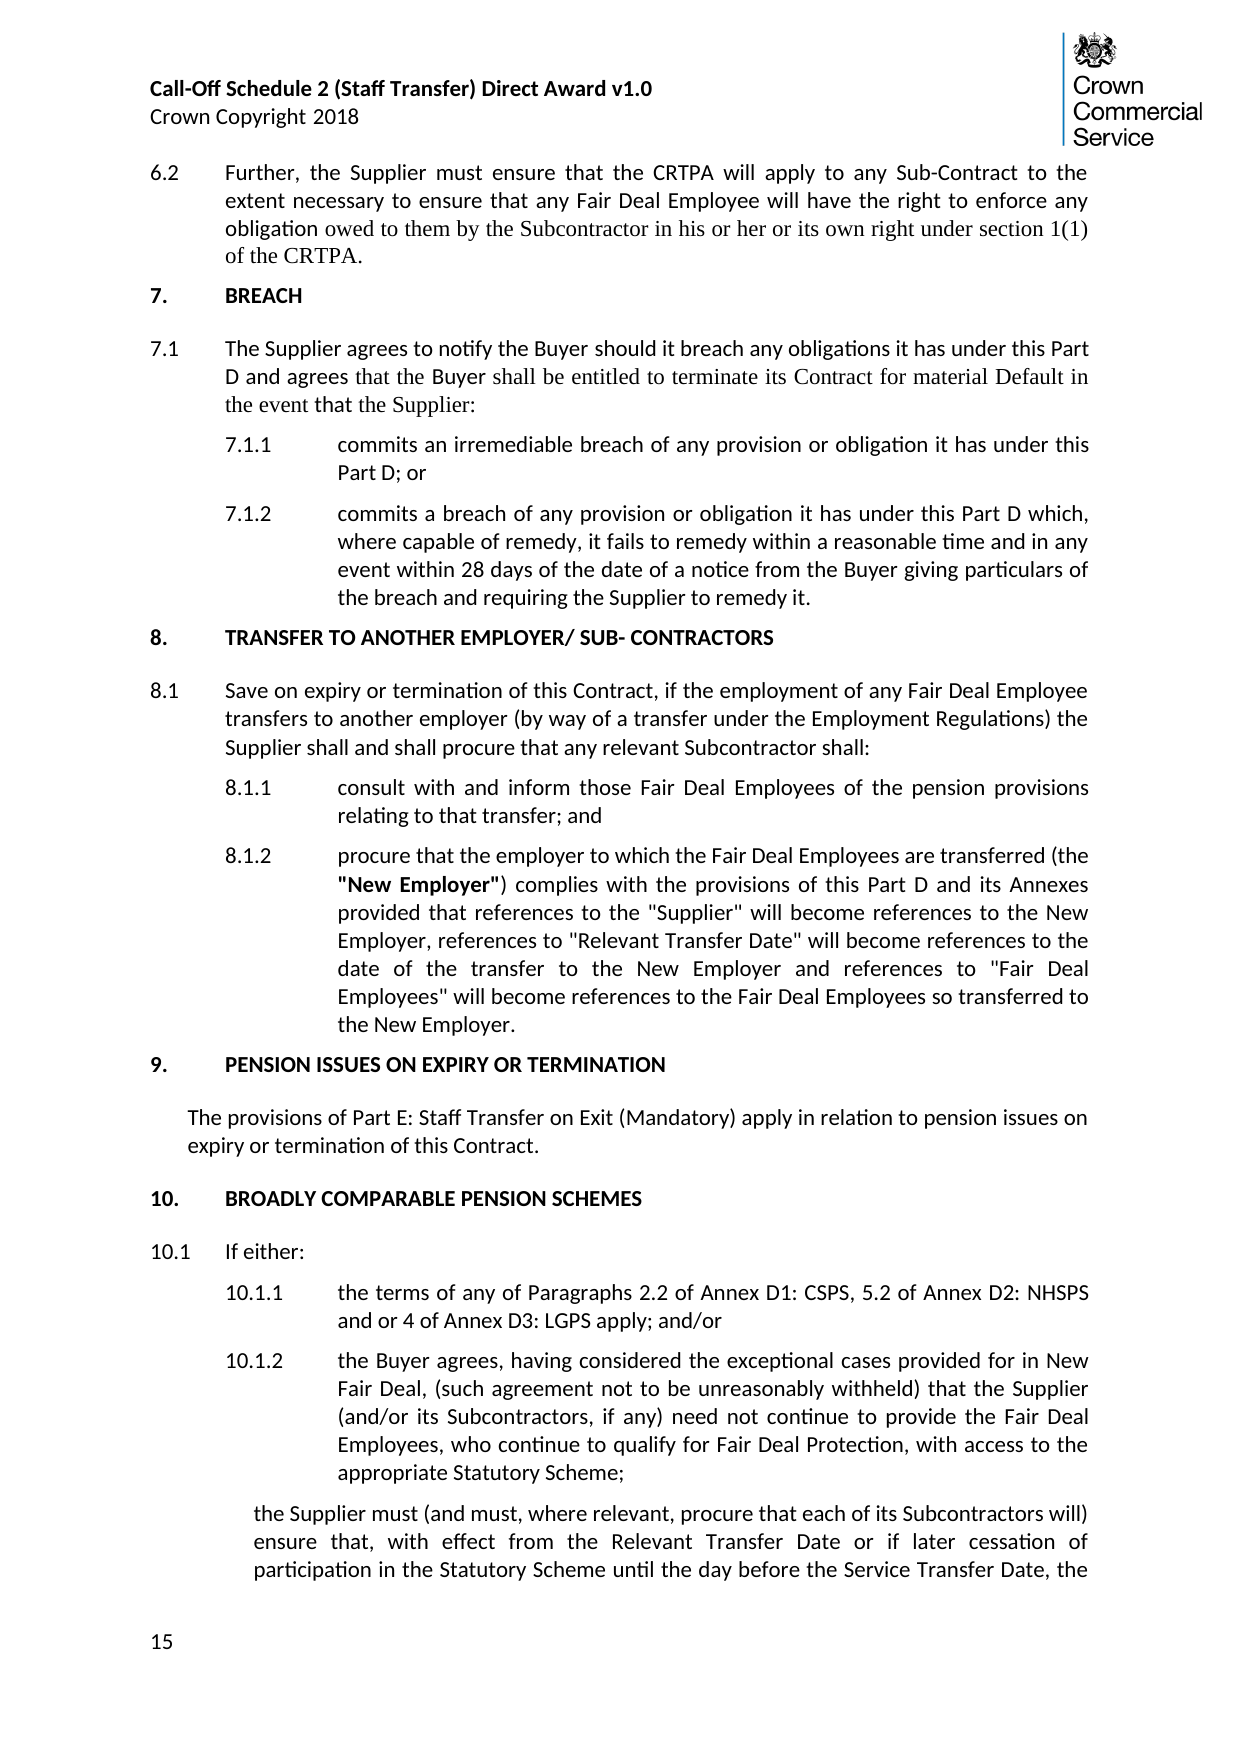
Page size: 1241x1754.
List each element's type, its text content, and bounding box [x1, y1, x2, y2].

list BREACH [150, 281, 1090, 309]
list commits an irremediable breach of any provision or obligation it has under this Part D; or [225, 430, 1090, 486]
list Save on expiry or termination of this Contract, if the employment of any Fair Deal Employee transfers to another employer (by way of a transfer under the Employment Regulations) the Supplier shall and shall procure that any relevant Subcontractor shall: [150, 677, 1090, 761]
text The provisions of Part E: Staff Transfer on Exit (Mandatory) apply in relation to pension issues on expiry or termination of this Contract. [187, 1103, 1090, 1159]
list procure that the employer to which the Fair Deal Employees are transferred (the "New Employer") complies with the provisions of this Part D and its Annexes provided that references to the "Supplier" will become references to the New Employer, references to "Relevant Transfer Date" will become references to the date of the transfer to the New Employer and references to "Fair Deal Employees" will become references to the Fair Deal Employees so transferred to the New Employer. [225, 842, 1090, 1038]
list consult with and inform those Fair Deal Employees of the pension provisions relating to that transfer; and [225, 773, 1090, 829]
list If either: [150, 1237, 1090, 1265]
list PENSION ISSUES ON EXPIRY OR TERMINATION [150, 1050, 1090, 1078]
list The Supplier agrees to notify the Buyer should it breach any obligations it has under this Part D and agrees that the Buyer shall be entitled to terminate its Contract for material Default in the event that the Supplier: [150, 334, 1090, 418]
list commits a breach of any provision or obligation it has under this Part D which, where capable of remedy, it fails to remedy within a reasonable time and in any event within 28 days of the date of a notice from the Buyer giving particulars of the breach and requiring the Supplier to remedy it. [225, 499, 1090, 611]
list the Buyer agrees, having considered the exceptional cases provided for in New Fair Deal, (such agreement not to be unreasonably withheld) that the Supplier (and/or its Subcontractors, if any) need not continue to provide the Fair Deal Employees, who continue to qualify for Fair Deal Protection, with access to the appropriate Statutory Scheme; [225, 1346, 1090, 1487]
picture [1062, 32, 1202, 146]
list TRANSFER TO ANOTHER EMPLOYER/ SUB- CONTRACTORS [150, 623, 1090, 652]
list BROADLY COMPARABLE PENSION SCHEMES [150, 1184, 1090, 1212]
list Further, the Supplier must ensure that the CRTPA will apply to any Sub-Contract to the extent necessary to ensure that any Fair Deal Employee will have the right to enforce any obligation owed to them by the Subcontractor in his or her or its own right under section 1(1) of the CRTPA. [150, 158, 1090, 268]
list the terms of any of Paragraphs 2.2 of Annex D1: CSPS, 5.2 of Annex D2: NHSPS and or 4 of Annex D3: LGPS apply; and/or [225, 1278, 1090, 1334]
